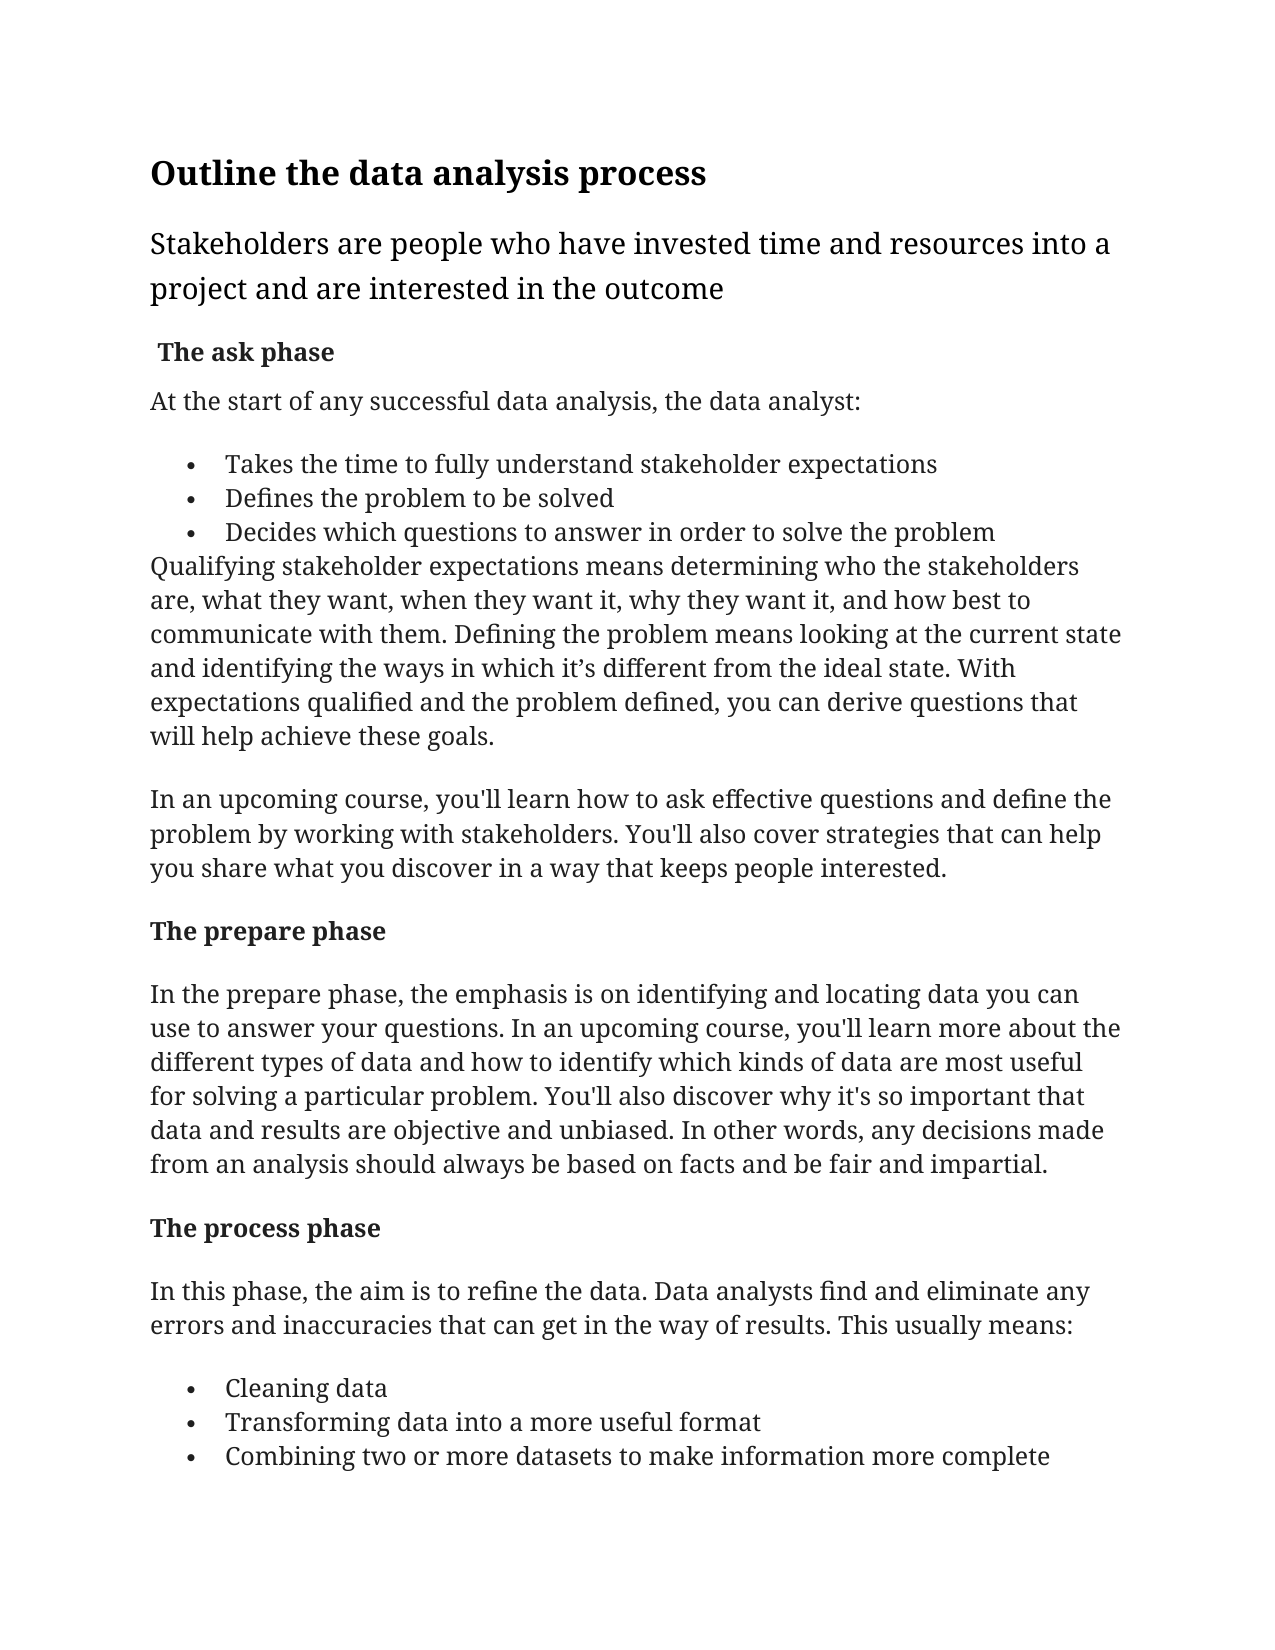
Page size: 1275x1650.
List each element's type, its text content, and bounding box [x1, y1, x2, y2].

subtitle The ask phase [150, 335, 1125, 369]
list Combining two or more datasets to make information more complete [187, 1439, 1125, 1473]
text The process phase [150, 1210, 1125, 1244]
list Decides which questions to answer in order to solve the problem [187, 514, 1125, 549]
text In this phase, the aim is to refine the data. Data analysts find and eliminate any errors and inaccuracies that can get in the way of results. This usually means: [150, 1273, 1125, 1342]
text Stakeholders are people who have invested time and resources into a project and are interested in the outcome [150, 223, 1125, 308]
text Outline the data analysis process [150, 150, 1125, 195]
text The prepare phase [150, 913, 1125, 948]
text In the prepare phase, the emphasis is on identifying and locating data you can use to answer your questions. In an upcoming course, you'll learn more about the different types of data and how to identify which kinds of data are most useful for solving a particular problem. You'll also discover why it's so important that data and results are objective and unbiased. In other words, any decisions made from an analysis should always be based on facts and be fair and impartial. [150, 977, 1125, 1181]
list Takes the time to fully understand stakeholder expectations [187, 446, 1125, 481]
text In an upcoming course, you'll learn how to ask effective questions and define the problem by working with stakeholders. You'll also cover strategies that can help you share what you discover in a way that keeps people interested. [150, 782, 1125, 884]
text At the start of any successful data analysis, the data analyst: [150, 383, 1125, 417]
list Cleaning data [187, 1371, 1125, 1405]
list Defines the problem to be solved [187, 481, 1125, 514]
text Qualifying stakeholder expectations means determining who the stakeholders are, what they want, when they want it, why they want it, and how best to communicate with them. Defining the problem means looking at the current state and identifying the ways in which it’s different from the ideal state. With expectations qualified and the problem defined, you can derive questions that will help achieve these goals. [150, 549, 1125, 753]
list Transforming data into a more useful format [187, 1405, 1125, 1439]
